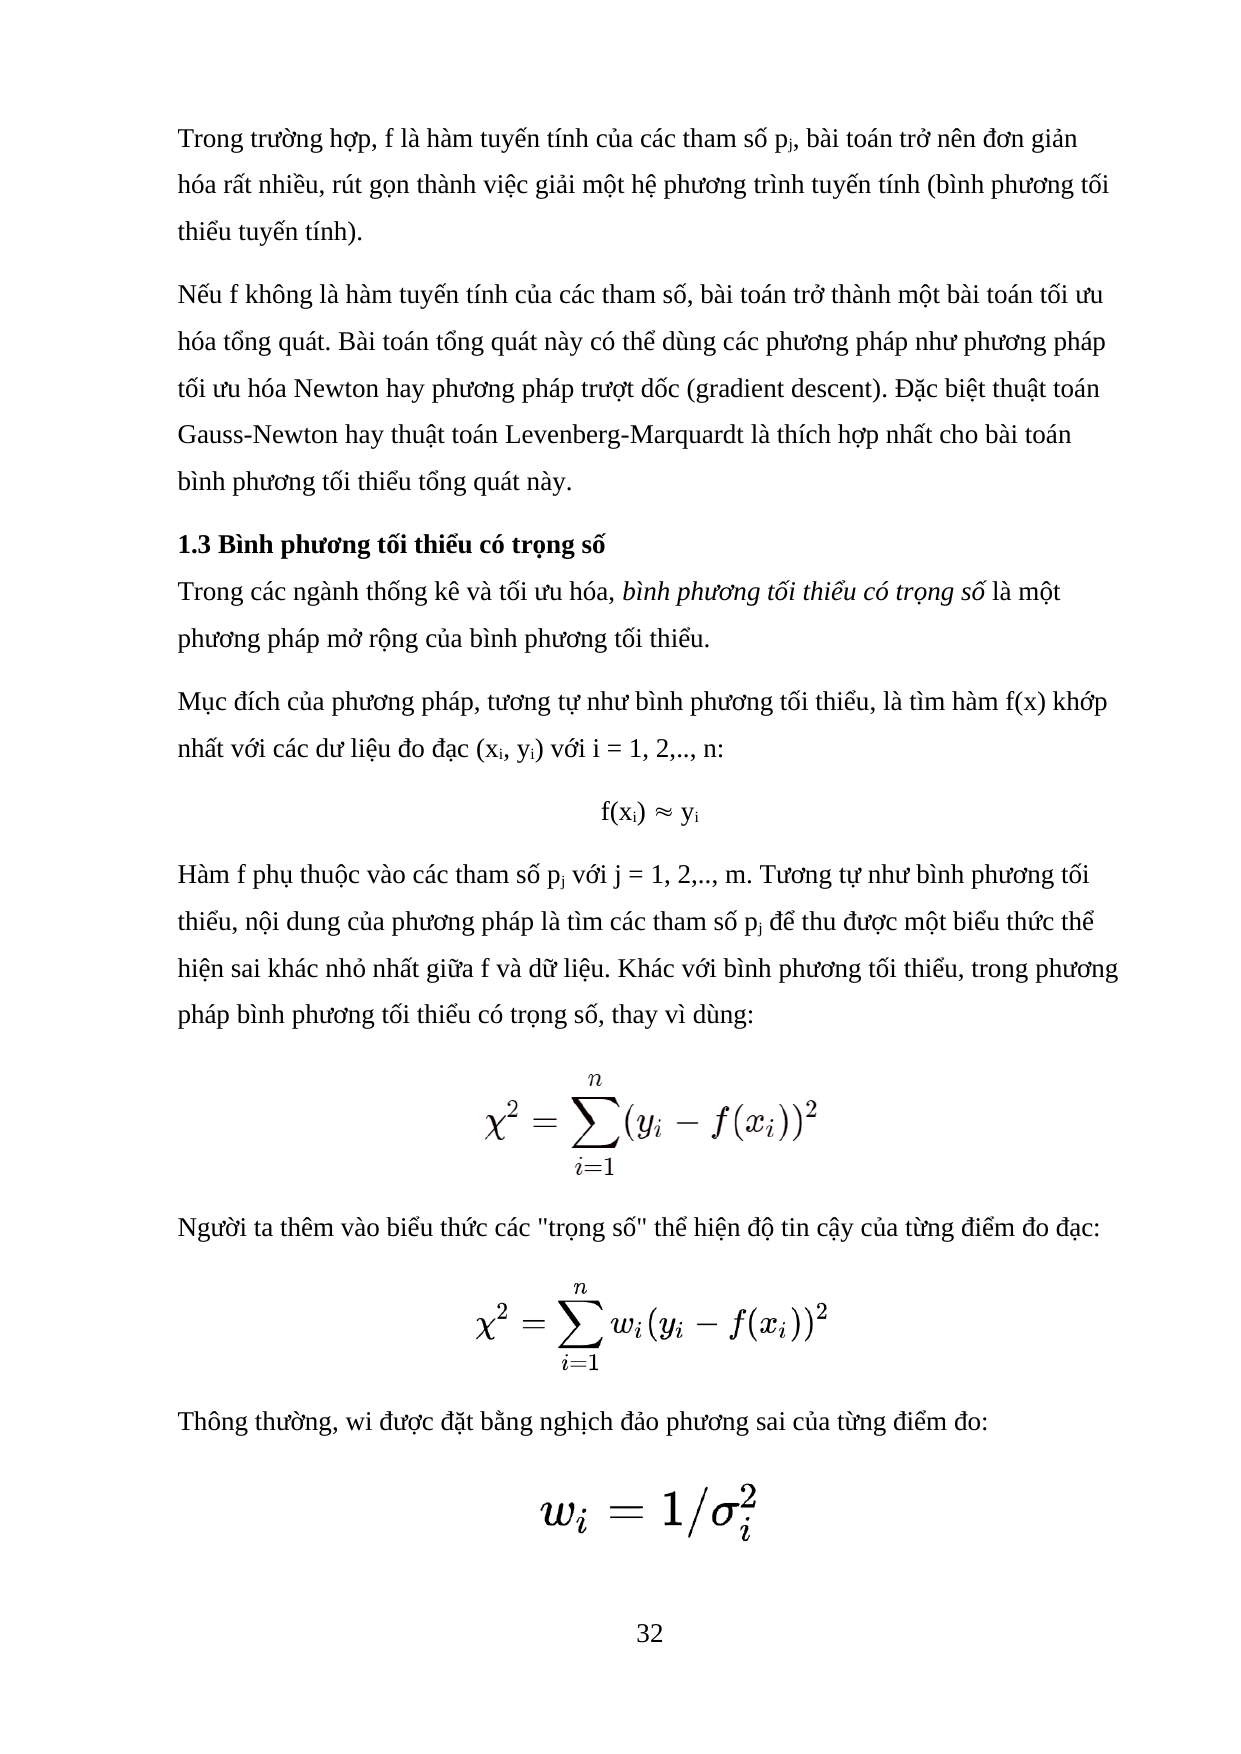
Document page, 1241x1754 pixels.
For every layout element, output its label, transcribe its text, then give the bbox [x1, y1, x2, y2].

text Thông thường, wi được đặt bằng nghịch đảo phương sai của từng điểm đo: [177, 1406, 1122, 1437]
text Trong các ngành thống kê và tối ưu hóa, bình phương tối thiểu có trọng số là một phương pháp mở rộng của bình phương tối thiểu. [177, 575, 1122, 653]
picture [470, 1273, 829, 1374]
text Trong trường hợp, f là hàm tuyến tính của các tham số pj, bài toán trở nên đơn giản hóa rất nhiều, rút gọn thành việc giải một hệ phương trình tuyến tính (bình phương tối thiểu tuyến tính). [177, 122, 1122, 246]
text Hàm f phụ thuộc vào các tham số pj với j = 1, 2,.., m. Tương tự như bình phương tối thiểu, nội dung của phương pháp là tìm các tham số pj để thu được một biểu thức thể hiện sai khác nhỏ nhất giữa f và dữ liệu. Khác với bình phương tối thiểu, trong phương pháp bình phương tối thiểu có trọng số, thay vì dùng: [177, 858, 1122, 1030]
text f(xi) yi [177, 795, 1122, 826]
subtitle Bình phương tối thiểu có trọng số [177, 528, 1122, 559]
text Mục đích của phương pháp, tương tự như bình phương tối thiểu, là tìm hàm f(x) khớp nhất với các dư liệu đo đạc (xi, yi) với i = 1, 2,.., n: [177, 685, 1122, 763]
text Nếu f không là hàm tuyến tính của các tham số, bài toán trở thành một bài toán tối ưu hóa tổng quát. Bài toán tổng quát này có thể dùng các phương pháp như phương pháp tối ưu hóa Newton hay phương pháp trượt dốc (gradient descent). Đặc biệt thuật toán Gauss-Newton hay thuật toán Levenberg-Marquardt là thích hợp nhất cho bài toán bình phương tối thiểu tổng quát này. [177, 278, 1122, 496]
text Người ta thêm vào biểu thức các "trọng số" thể hiện độ tin cậy của từng điểm đo đạc: [177, 1211, 1122, 1242]
picture [478, 1061, 821, 1179]
picture [536, 1468, 764, 1550]
